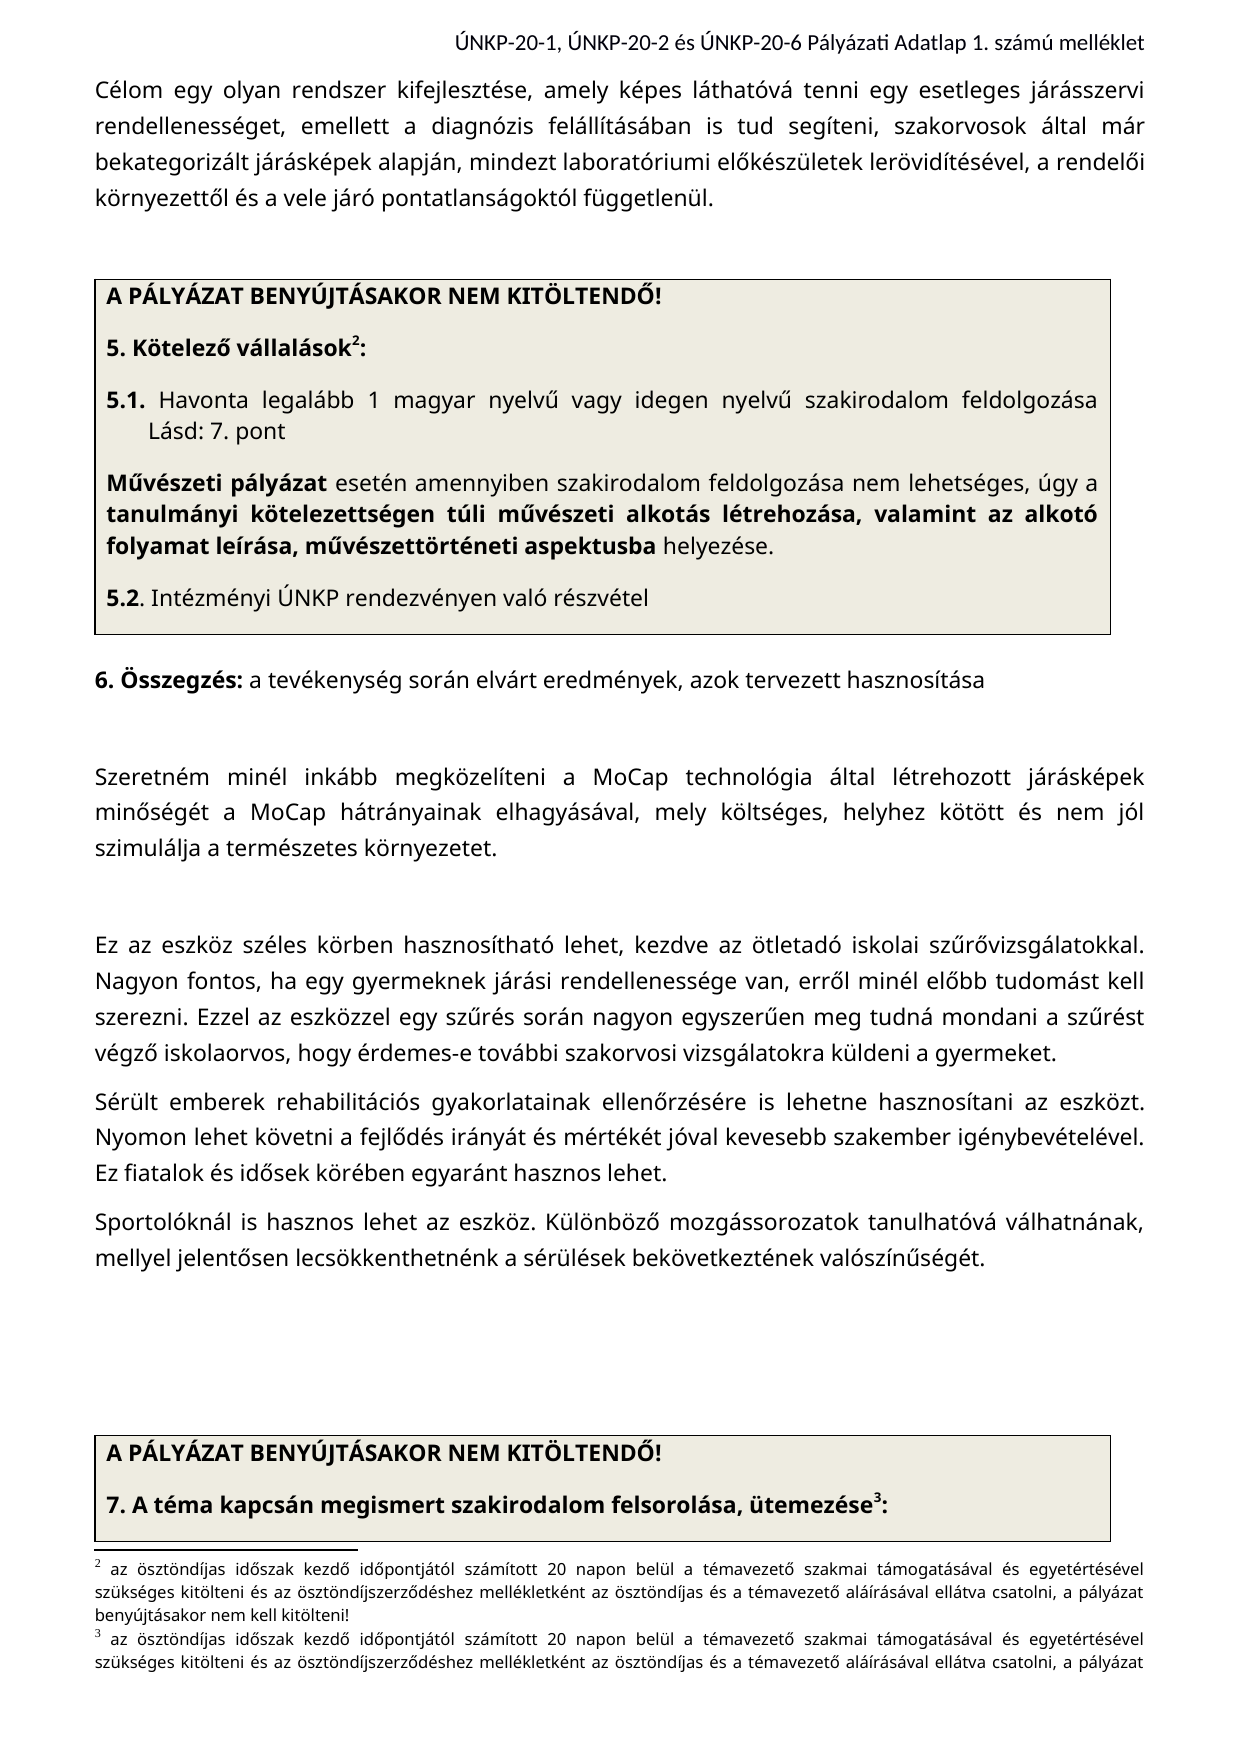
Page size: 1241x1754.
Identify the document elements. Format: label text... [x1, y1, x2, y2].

text Sportolóknál is hasznos lehet az eszköz. Különböző mozgássorozatok tanulhatóvá válhatnának, mellyel jelentősen lecsökkenthetnénk a sérülések bekövetkeztének valószínűségét. [94, 1206, 1146, 1273]
text Szeretném minél inkább megközelíteni a MoCap technológia által létrehozott járásképek minőségét a MoCap hátrányainak elhagyásával, mely költséges, helyhez kötött és nem jól szimulálja a természetes környezetet. [94, 760, 1146, 863]
text Ez az eszköz széles körben hasznosítható lehet, kezdve az ötletadó iskolai szűrővizsgálatokkal. Nagyon fontos, ha egy gyermeknek járási rendellenessége van, erről minél előbb tudomást kell szerezni. Ezzel az eszközzel egy szűrés során nagyon egyszerűen meg tudná mondani a szűrést végző iskolaorvos, hogy érdemes-e további szakorvosi vizsgálatokra küldeni a gyermeket. [94, 929, 1146, 1068]
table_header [96, 1436, 1110, 1541]
text Célom egy olyan rendszer kifejlesztése, amely képes láthatóvá tenni egy esetleges járásszervi rendellenességet, emellett a diagnózis felállításában is tud segíteni, szakorvosok által már bekategorizált járásképek alapján, mindezt laboratóriumi előkészületek lerövidítésével, a rendelői környezettől és a vele járó pontatlanságoktól függetlenül. [94, 74, 1146, 213]
text Sérült emberek rehabilitációs gyakorlatainak ellenőrzésére is lehetne hasznosítani az eszközt. Nyomon lehet követni a fejlődés irányát és mértékét jóval kevesebb szakember igénybevételével. Ez fiatalok és idősek körében egyaránt hasznos lehet. [94, 1085, 1146, 1188]
text 6. Összegzés: a tevékenység során elvárt eredmények, azok tervezett hasznosítása [94, 663, 1146, 695]
table_header A PÁLYÁZAT BENYÚJTÁSAKOR NEM KITÖLTENDŐ! 5. Kötelező vállalások: 5.1. Havonta legalább 1 magyar nyelvű vagy idegen nyelvű szakirodalom feldolgozása Lásd: 7. pont Művészeti pályázat esetén amennyiben szakirodalom feldolgozása nem lehetséges, úgy a tanulmányi kötelezettségen túli művészeti alkotás létrehozása, valamint az alkotó folyamat leírása, művészettörténeti aspektusba helyezése. 5.2. Intézményi ÚNKP rendezvényen való részvétel [96, 280, 1110, 634]
